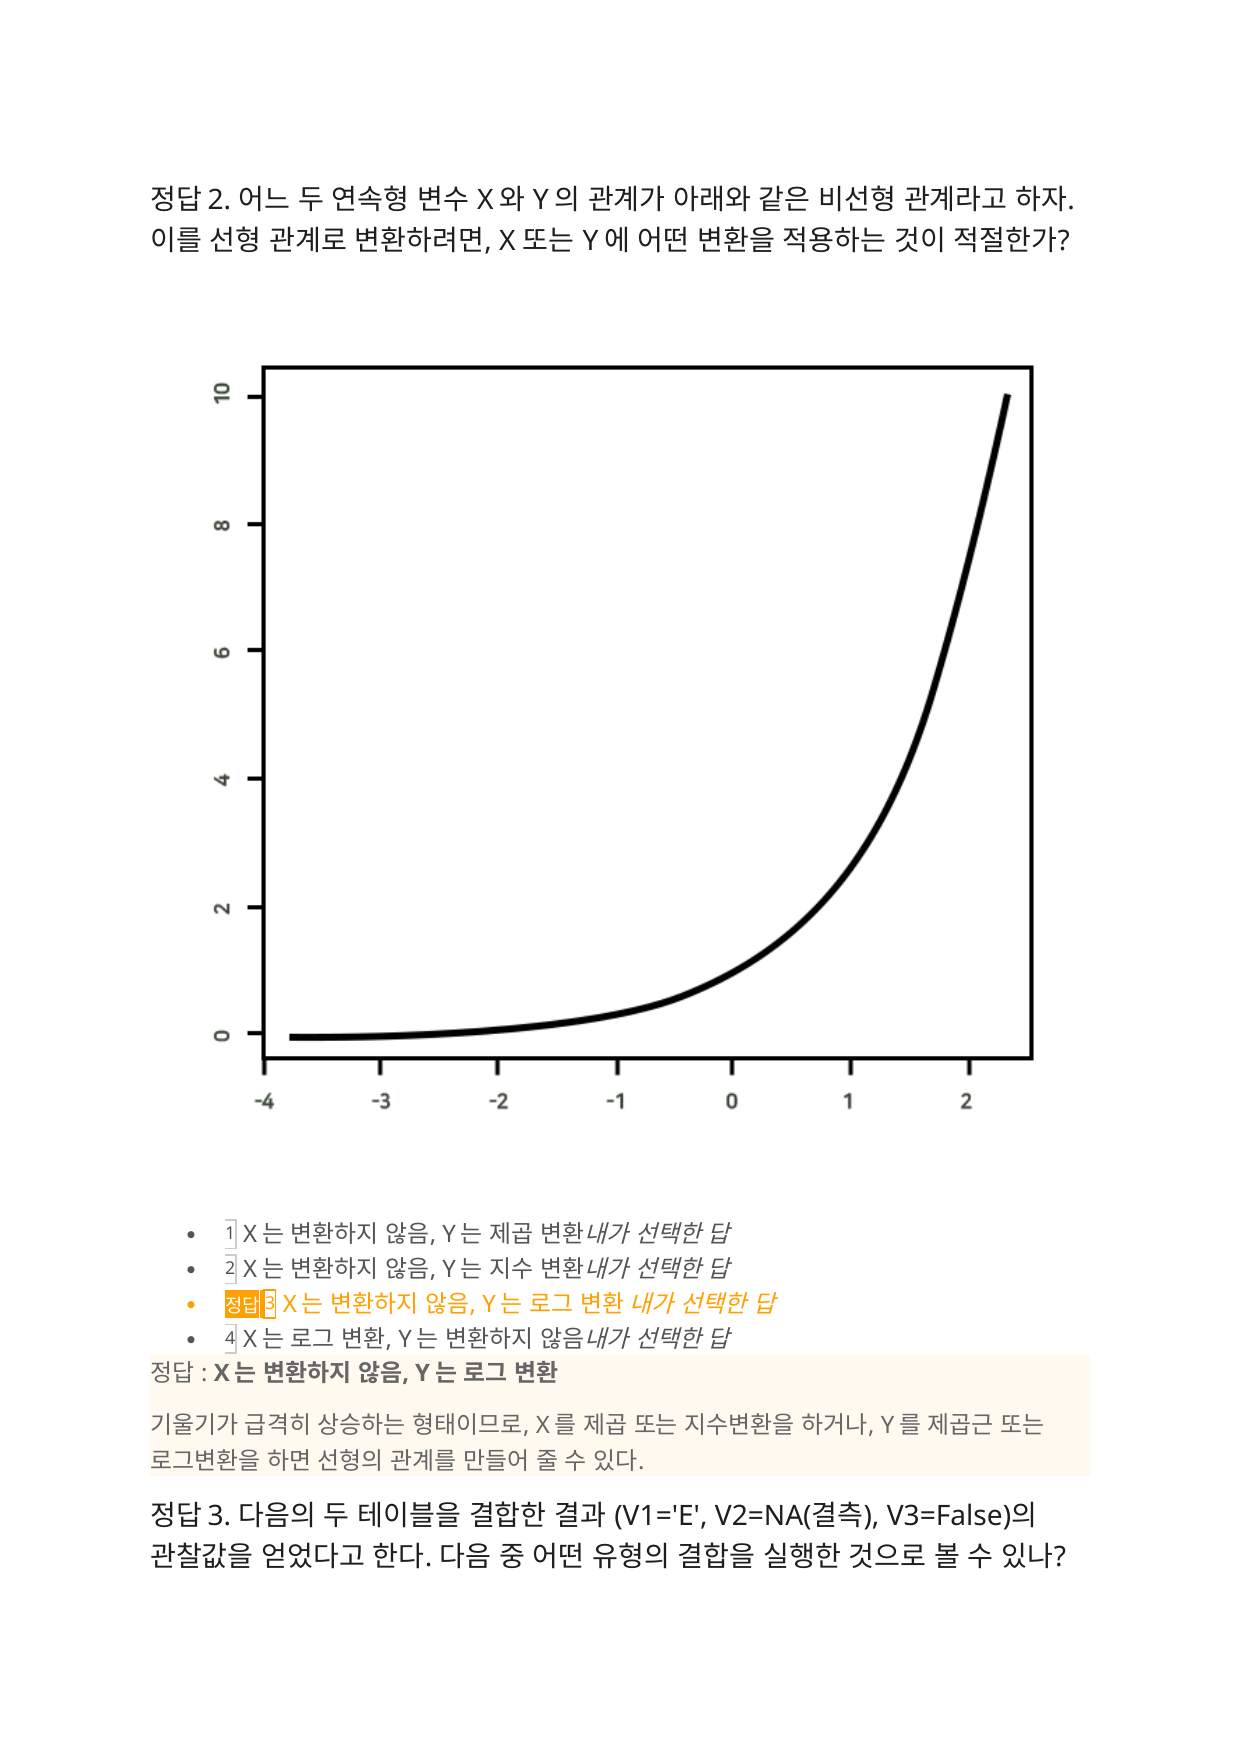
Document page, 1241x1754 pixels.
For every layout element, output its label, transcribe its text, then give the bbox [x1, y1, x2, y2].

list 1 X는 변환하지 않음, Y는 제곱 변환내가 선택한 답 [187, 1215, 1090, 1249]
list 정답3 X는 변환하지 않음, Y는 로그 변환 내가 선택한 답 [187, 1284, 1090, 1319]
text 정답3. 다음의 두 테이블을 결합한 결과 (V1='E', V2=NA(결측), V3=False)의 관찰값을 얻었다고 한다. 다음 중 어떤 유형의 결합을 실행한 것으로 볼 수 있나? [150, 1493, 1090, 1574]
text 정답2. 어느 두 연속형 변수 X와 Y의 관계가 아래와 같은 비선형 관계라고 하자. 이를 선형 관계로 변환하려면, X 또는 Y에 어떤 변환을 적용하는 것이 적절한가? [150, 177, 1090, 258]
text 정답 : X는 변환하지 않음, Y는 로그 변환 [150, 1354, 1090, 1389]
picture [150, 258, 1091, 1199]
text 기울기가 급격히 상승하는 형태이므로, X를 제곱 또는 지수변환을 하거나, Y를 제곱근 또는 로그변환을 하면 선형의 관계를 만들어 줄 수 있다. [150, 1404, 1090, 1476]
list 4 X는 로그 변환, Y는 변환하지 않음내가 선택한 답 [187, 1319, 1090, 1354]
list 2 X는 변환하지 않음, Y는 지수 변환내가 선택한 답 [187, 1249, 1090, 1284]
